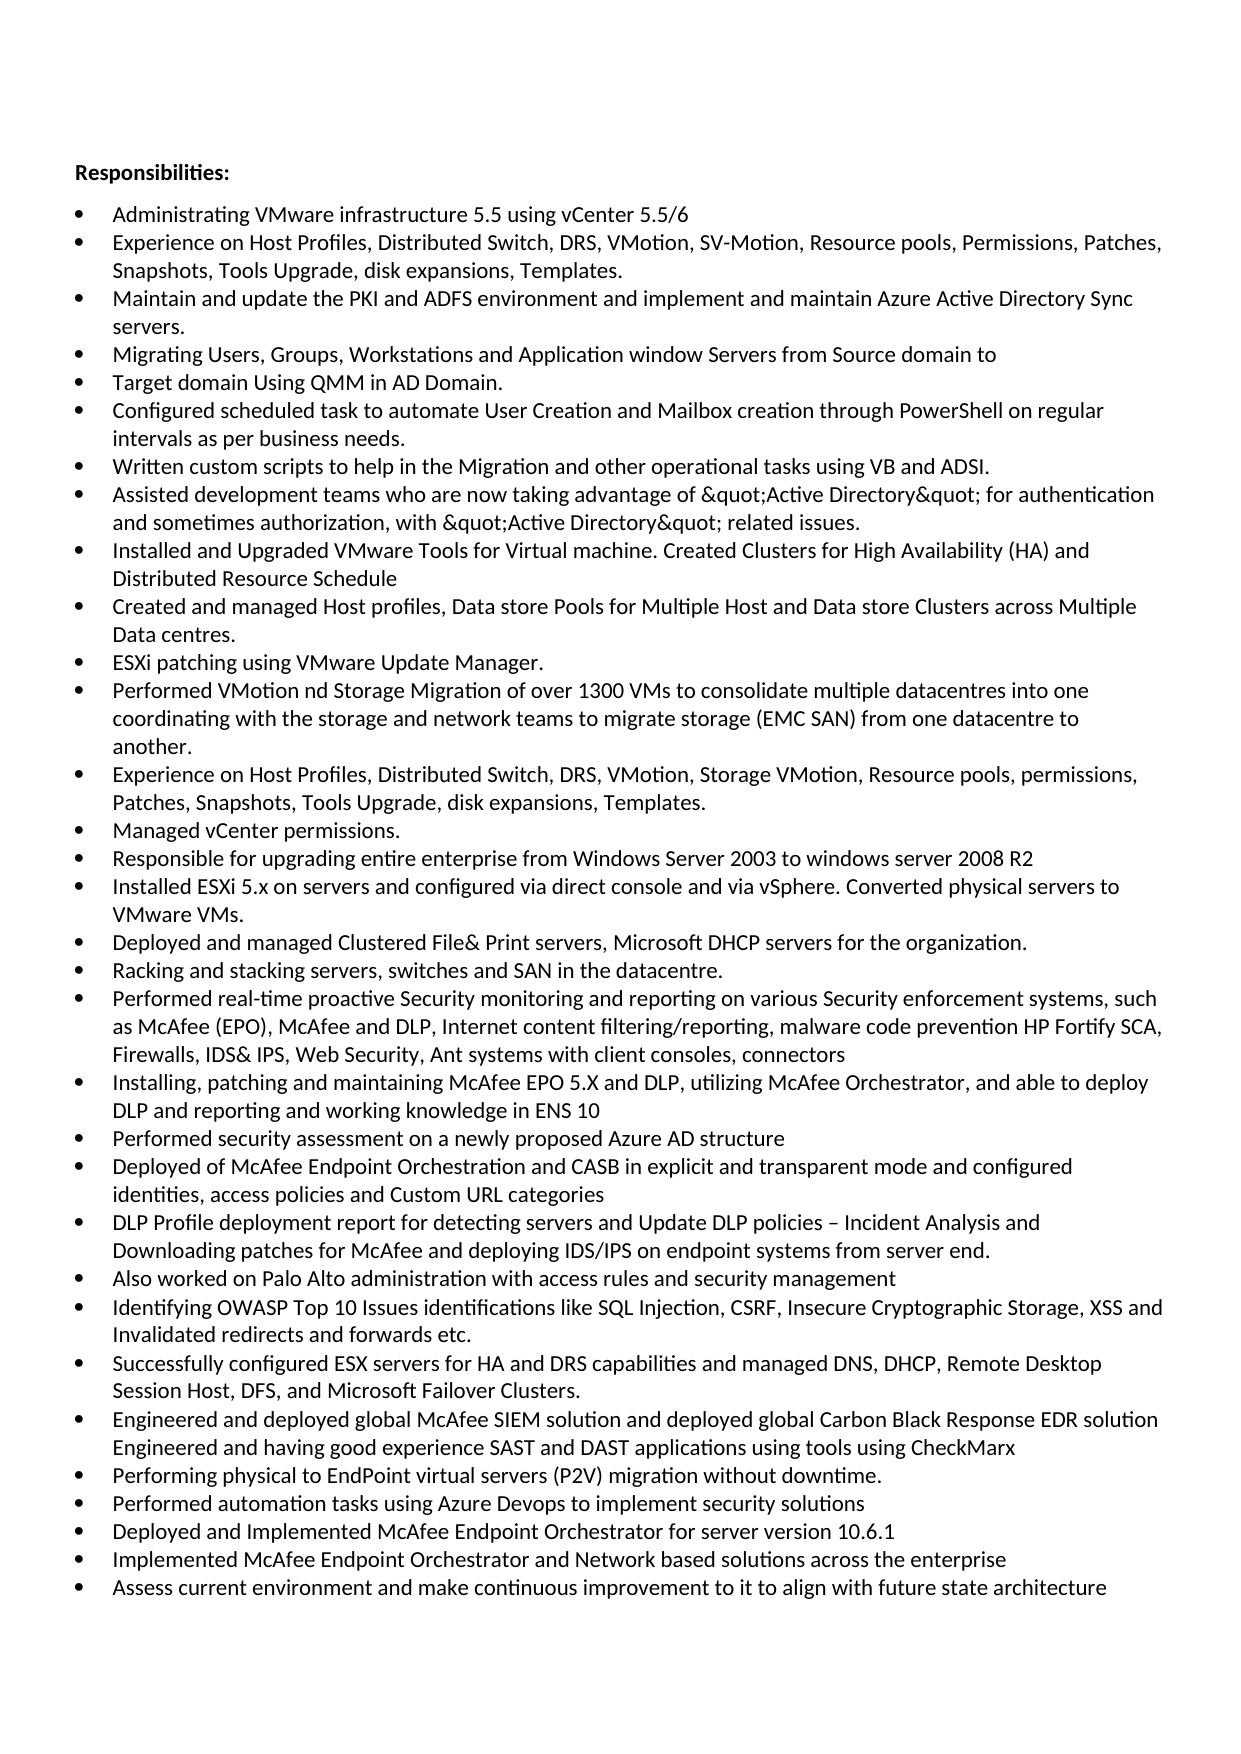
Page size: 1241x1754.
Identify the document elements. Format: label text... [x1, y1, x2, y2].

list Also worked on Palo Alto administration with access rules and security management [75, 1264, 1165, 1293]
list Assisted development teams who are now taking advantage of &quot;Active Directory&quot; for authentication and sometimes authorization, with &quot;Active Directory&quot; related issues. [75, 480, 1165, 536]
text Responsibilities: [75, 158, 1165, 186]
list Managed vCenter permissions. [75, 816, 1165, 844]
list Successfully configured ESX servers for HA and DRS capabilities and managed DNS, DHCP, Remote Desktop Session Host, DFS, and Microsoft Failover Clusters. [75, 1349, 1165, 1405]
list Deployed and Implemented McAfee Endpoint Orchestrator for server version 10.6.1 [75, 1517, 1165, 1545]
list Configured scheduled task to automate User Creation and Mailbox creation through PowerShell on regular intervals as per business needs. [75, 396, 1165, 452]
list Performed VMotion nd Storage Migration of over 1300 VMs to consolidate multiple datacentres into one coordinating with the storage and network teams to migrate storage (EMC SAN) from one datacentre to another. [75, 676, 1165, 760]
list Responsible for upgrading entire enterprise from Windows Server 2003 to windows server 2008 R2 [75, 844, 1165, 872]
list ESXi patching using VMware Update Manager. [75, 648, 1165, 676]
list Written custom scripts to help in the Migration and other operational tasks using VB and ADSI. [75, 452, 1165, 480]
list Identifying OWASP Top 10 Issues identifications like SQL Injection, CSRF, Insecure Cryptographic Storage, XSS and Invalidated redirects and forwards etc. [75, 1293, 1165, 1349]
list Experience on Host Profiles, Distributed Switch, DRS, VMotion, Storage VMotion, Resource pools, permissions, Patches, Snapshots, Tools Upgrade, disk expansions, Templates. [75, 760, 1165, 816]
list Engineered and deployed global McAfee SIEM solution and deployed global Carbon Black Response EDR solution Engineered and having good experience SAST and DAST applications using tools using CheckMarx [75, 1405, 1165, 1461]
list Experience on Host Profiles, Distributed Switch, DRS, VMotion, SV-Motion, Resource pools, Permissions, Patches, Snapshots, Tools Upgrade, disk expansions, Templates. [75, 228, 1165, 284]
list Deployed and managed Clustered File& Print servers, Microsoft DHCP servers for the organization. [75, 928, 1165, 956]
list Assess current environment and make continuous improvement to it to align with future state architecture [75, 1573, 1165, 1601]
list Implemented McAfee Endpoint Orchestrator and Network based solutions across the enterprise [75, 1545, 1165, 1573]
list Administrating VMware infrastructure 5.5 using vCenter 5.5/6 [75, 200, 1165, 228]
list DLP Profile deployment report for detecting servers and Update DLP policies – Incident Analysis and Downloading patches for McAfee and deploying IDS/IPS on endpoint systems from server end. [75, 1208, 1165, 1264]
list Maintain and update the PKI and ADFS environment and implement and maintain Azure Active Directory Sync servers. [75, 284, 1165, 340]
list Target domain Using QMM in AD Domain. [75, 368, 1165, 396]
list Racking and stacking servers, switches and SAN in the datacentre. [75, 956, 1165, 984]
list Performed real-time proactive Security monitoring and reporting on various Security enforcement systems, such as McAfee (EPO), McAfee and DLP, Internet content filtering/reporting, malware code prevention HP Fortify SCA, Firewalls, IDS& IPS, Web Security, Ant systems with client consoles, connectors [75, 984, 1165, 1068]
list Installed ESXi 5.x on servers and configured via direct console and via vSphere. Converted physical servers to VMware VMs. [75, 872, 1165, 928]
list Performed security assessment on a newly proposed Azure AD structure [75, 1124, 1165, 1152]
list Performed automation tasks using Azure Devops to implement security solutions [75, 1489, 1165, 1517]
list Deployed of McAfee Endpoint Orchestration and CASB in explicit and transparent mode and configured identities, access policies and Custom URL categories [75, 1152, 1165, 1208]
list Installing, patching and maintaining McAfee EPO 5.X and DLP, utilizing McAfee Orchestrator, and able to deploy DLP and reporting and working knowledge in ENS 10 [75, 1068, 1165, 1124]
list Installed and Upgraded VMware Tools for Virtual machine. Created Clusters for High Availability (HA) and Distributed Resource Schedule [75, 536, 1165, 592]
list Created and managed Host profiles, Data store Pools for Multiple Host and Data store Clusters across Multiple Data centres. [75, 592, 1165, 648]
list Migrating Users, Groups, Workstations and Application window Servers from Source domain to [75, 340, 1165, 368]
list Performing physical to EndPoint virtual servers (P2V) migration without downtime. [75, 1461, 1165, 1489]
